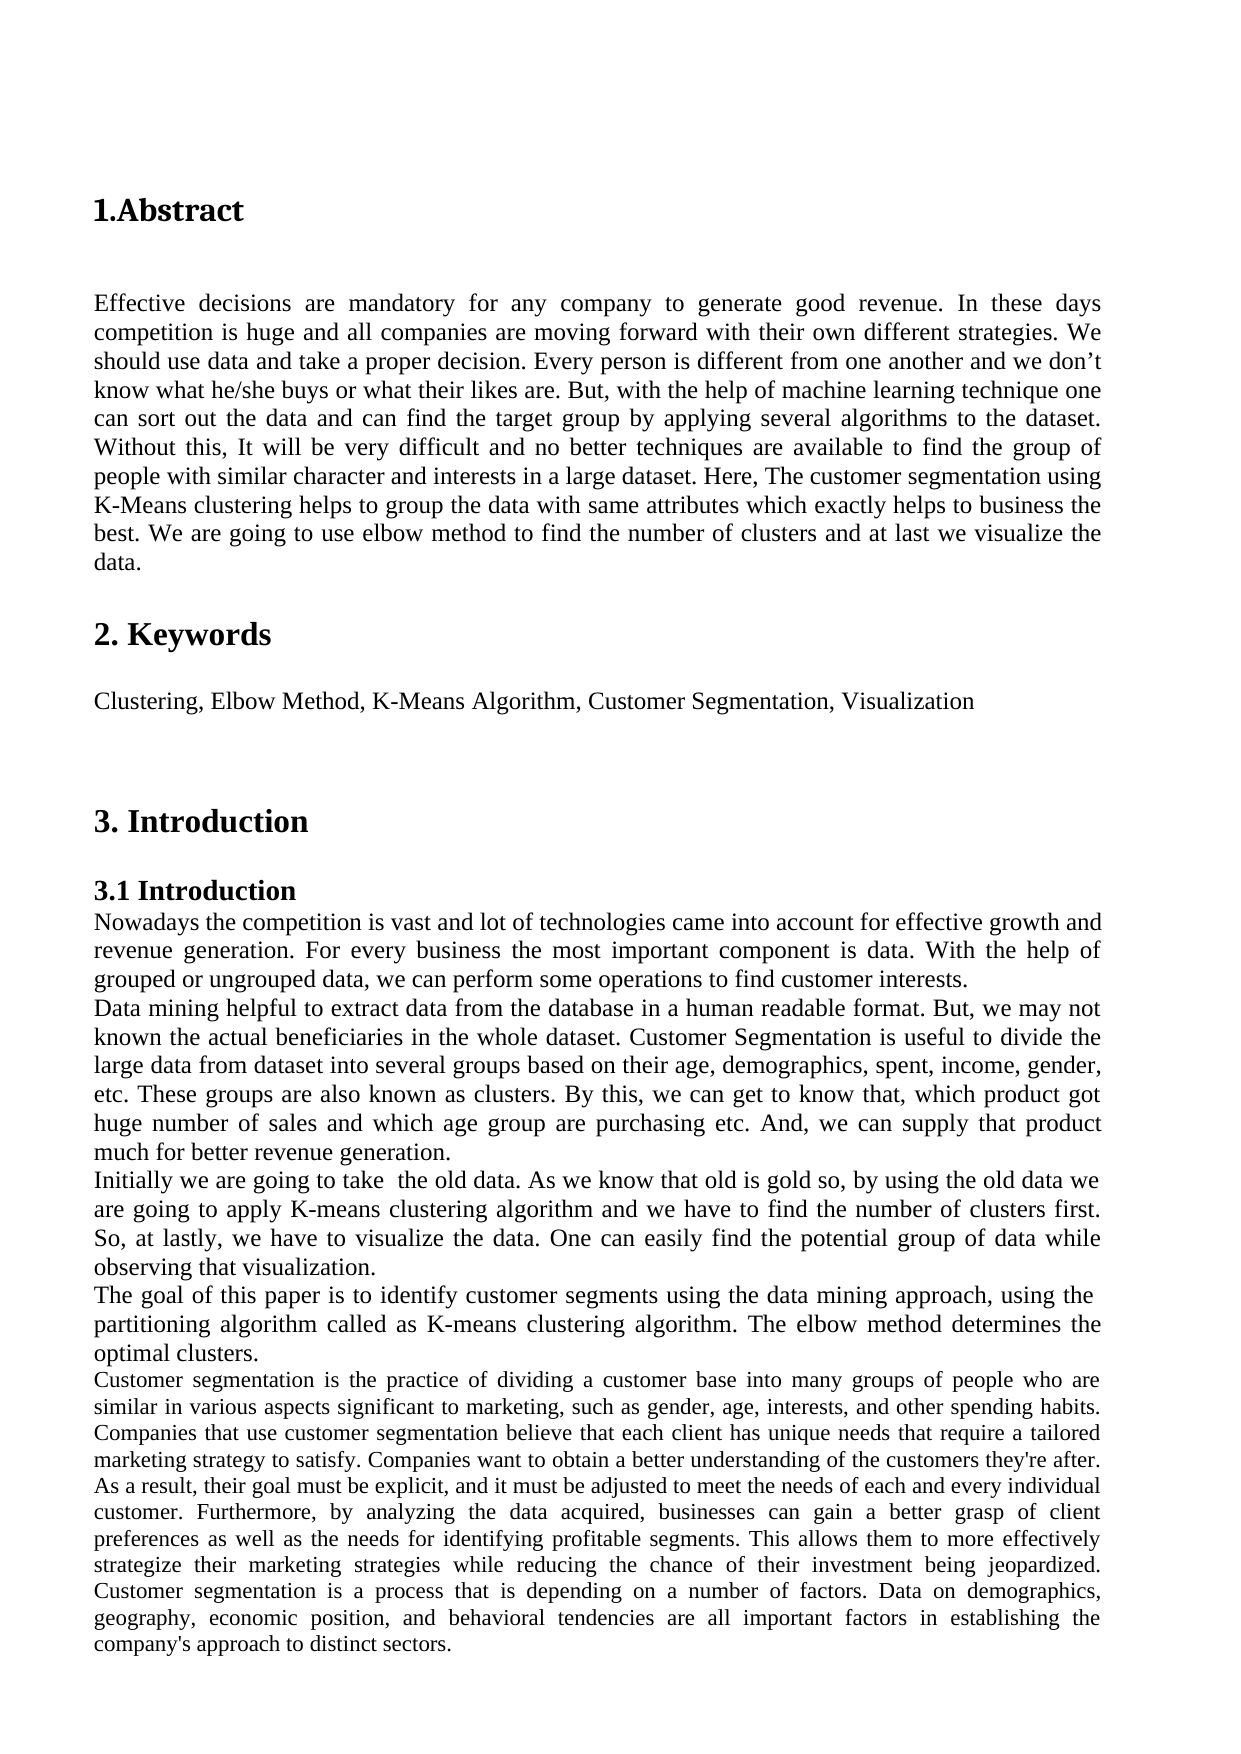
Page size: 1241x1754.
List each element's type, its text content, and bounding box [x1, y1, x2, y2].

text Initially we are going to take the old data. As we know that old is gold so, by using the old data we are going to apply K-means clustering algorithm and we have to find the number of clusters first. So, at lastly, we have to visualize the data. One can easily find the potential group of data while observing that visualization. [94, 1165, 1103, 1280]
text Clustering, Elbow Method, K-Means Algorithm, Customer Segmentation, Visualization [94, 686, 1103, 715]
text Nowadays the competition is vast and lot of technologies came into account for effective growth and revenue generation. For every business the most important component is data. With the help of grouped or ungrouped data, we can perform some operations to find customer interests. [94, 907, 1103, 993]
text 3. Introduction [94, 801, 1103, 839]
text Data mining helpful to extract data from the database in a human readable format. But, we may not known the actual beneficiaries in the whole dataset. Customer Segmentation is useful to divide the large data from dataset into several groups based on their age, demographics, spent, income, gender, etc. These groups are also known as clusters. By this, we can get to know that, which product got huge number of sales and which age group are purchasing etc. And, we can supply that product much for better revenue generation. [94, 993, 1103, 1165]
text 2. Keywords [94, 614, 1103, 653]
text 3.1 Introduction [94, 873, 1103, 907]
subtitle 1.Abstract [94, 192, 1103, 230]
text Customer segmentation is the practice of dividing a customer base into many groups of people who are similar in various aspects significant to marketing, such as gender, age, interests, and other spending habits. Companies that use customer segmentation believe that each client has unique needs that require a tailored marketing strategy to satisfy. Companies want to obtain a better understanding of the customers they're after. As a result, their goal must be explicit, and it must be adjusted to meet the needs of each and every individual customer. Furthermore, by analyzing the data acquired, businesses can gain a better grasp of client preferences as well as the needs for identifying profitable segments. This allows them to more effectively strategize their marketing strategies while reducing the chance of their investment being jeopardized. Customer segmentation is a process that is depending on a number of factors. Data on demographics, geography, economic position, and behavioral tendencies are all important factors in establishing the company's approach to distinct sectors. [94, 1367, 1103, 1656]
text The goal of this paper is to identify customer segments using the data mining approach, using the partitioning algorithm called as K-means clustering algorithm. The elbow method determines the optimal clusters. [94, 1280, 1103, 1367]
text Effective decisions are mandatory for any company to generate good revenue. In these days competition is huge and all companies are moving forward with their own different strategies. We should use data and take a proper decision. Every person is different from one another and we don’t know what he/she buys or what their likes are. But, with the help of machine learning technique one can sort out the data and can find the target group by applying several algorithms to the dataset. Without this, It will be very difficult and no better techniques are available to find the group of people with similar character and interests in a large dataset. Here, The customer segmentation using K-Means clustering helps to group the data with same attributes which exactly helps to business the best. We are going to use elbow method to find the number of clusters and at last we visualize the data. [94, 288, 1103, 576]
